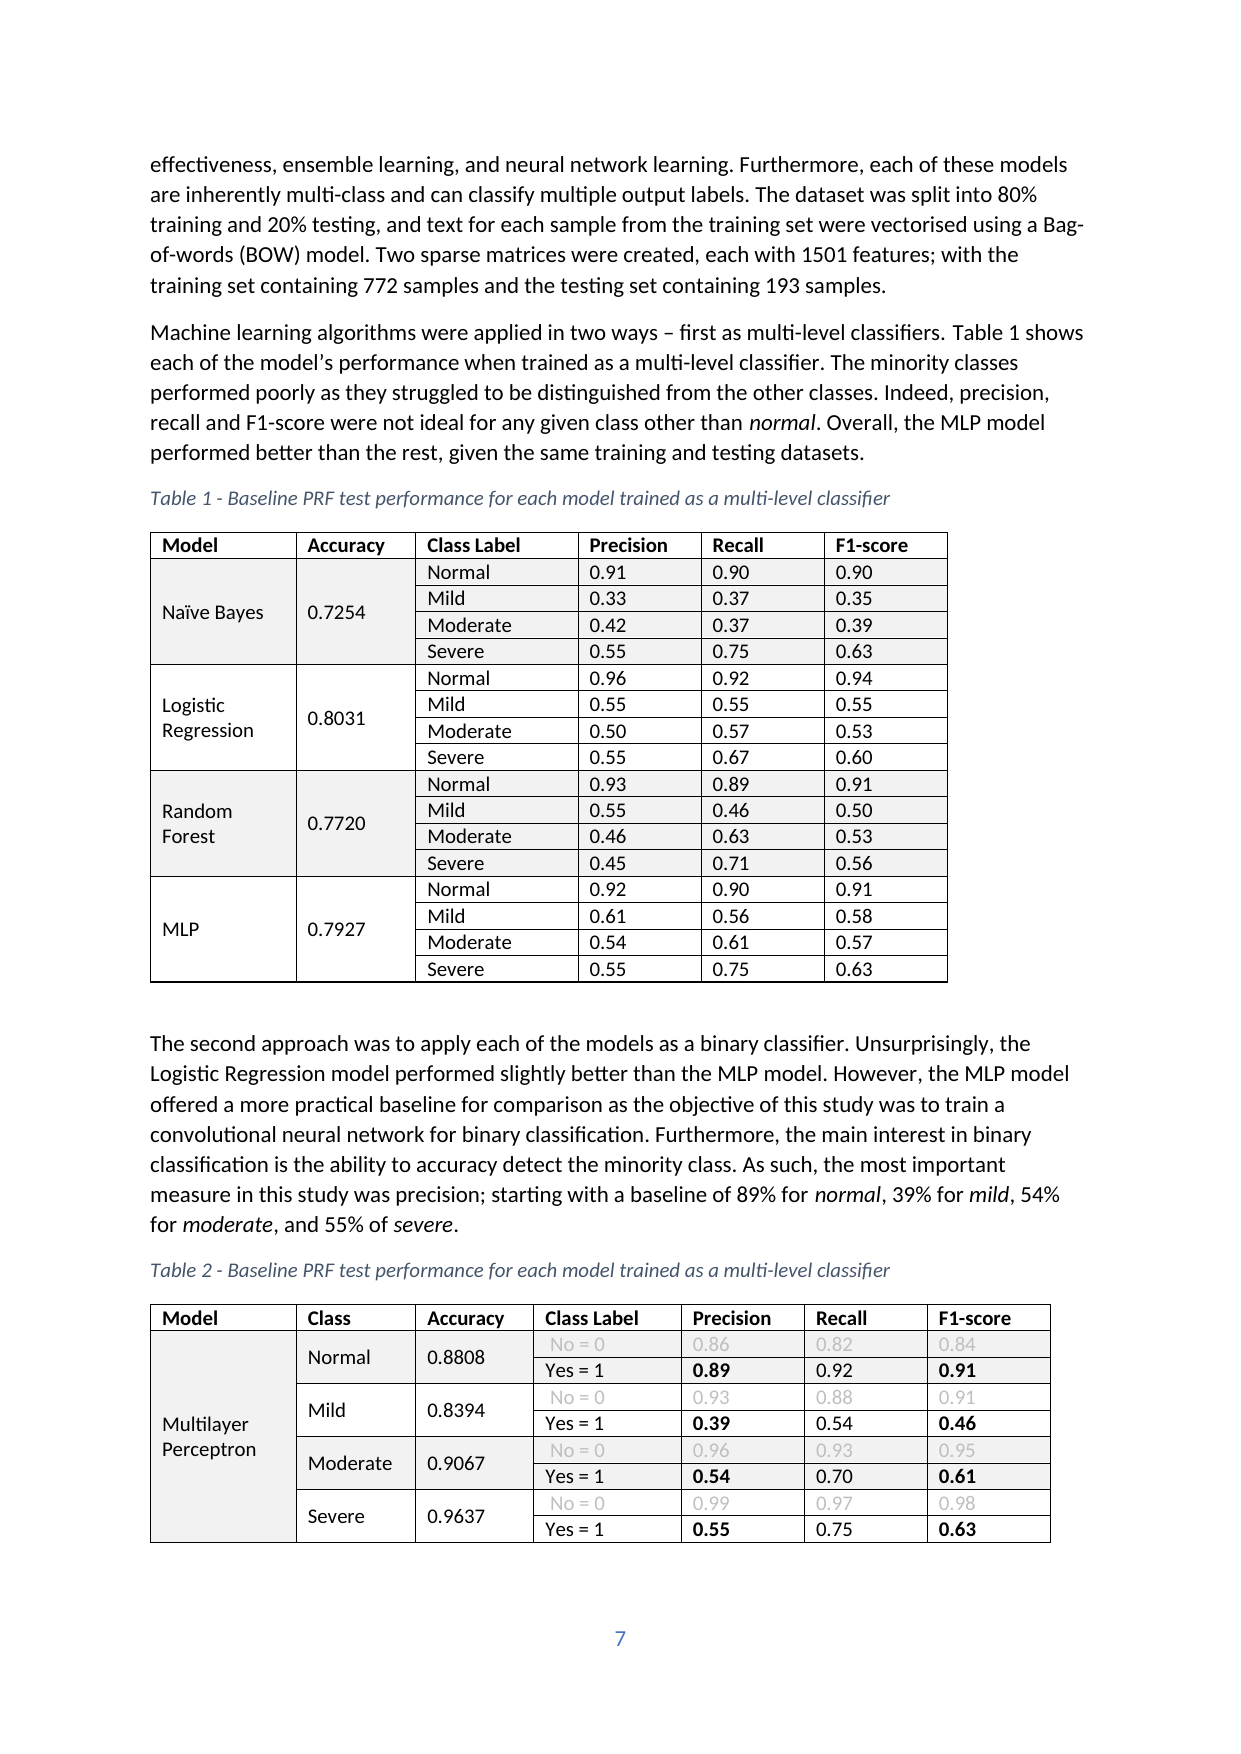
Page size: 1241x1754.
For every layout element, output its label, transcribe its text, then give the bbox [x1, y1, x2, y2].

table_cell 0.90 [702, 559, 824, 584]
table_cell No = 0 [534, 1437, 681, 1462]
table_cell 0.89 [702, 771, 824, 796]
table_cell 0.55 [579, 797, 701, 823]
table_cell 0.45 [579, 850, 701, 876]
table_cell Mild [416, 797, 578, 823]
table_cell 0.37 [702, 586, 824, 611]
table_cell 0.55 [579, 744, 701, 770]
table_cell 0.93 [805, 1437, 927, 1462]
table_cell 0.58 [825, 903, 947, 928]
table_cell 0.53 [825, 718, 947, 743]
text Machine learning algorithms were applied in two ways – first as multi-level classifiers. Table 1 shows each of the model’s performance when trained as a multi-level classifier. The minority classes performed poorly as they struggled to be distinguished from the other classes. Indeed, precision, recall and F1-score were not ideal for any given class other than normal. Overall, the MLP model performed better than the rest, given the same training and testing datasets. [150, 318, 1090, 467]
table_cell 0.57 [702, 718, 824, 743]
table_cell Yes = 1 [534, 1358, 681, 1383]
table_cell 0.55 [579, 691, 701, 717]
table_cell Yes = 1 [534, 1516, 681, 1542]
table_cell 0.91 [825, 771, 947, 796]
table_cell Severe [416, 850, 578, 876]
table_cell Severe [416, 744, 578, 770]
table_cell 0.67 [702, 744, 824, 770]
table_cell Random Forest [151, 771, 296, 876]
table_cell 0.7927 [297, 877, 415, 981]
table_cell 0.86 [682, 1331, 804, 1357]
table_cell 0.75 [805, 1516, 927, 1542]
table_cell 0.91 [579, 559, 701, 584]
table_cell 0.91 [928, 1358, 1050, 1383]
table_cell 0.92 [805, 1358, 927, 1383]
table_cell 0.63 [825, 639, 947, 664]
table_cell Multilayer Perceptron [151, 1331, 296, 1542]
table_cell 0.61 [928, 1464, 1050, 1489]
table_cell 0.54 [805, 1411, 927, 1436]
table_cell 0.93 [579, 771, 701, 796]
table_header Model [151, 533, 296, 558]
table_cell 0.54 [682, 1464, 804, 1489]
table_cell 0.55 [825, 691, 947, 717]
table_cell 0.95 [928, 1437, 1050, 1462]
table_cell 0.56 [825, 850, 947, 876]
table_cell Normal [416, 559, 578, 584]
table_cell Mild [416, 586, 578, 611]
table_header Accuracy [416, 1305, 533, 1330]
table_cell 0.56 [702, 903, 824, 928]
table_cell No = 0 [534, 1490, 681, 1515]
table_cell 0.63 [702, 824, 824, 849]
table_cell 0.46 [702, 797, 824, 823]
table_cell 0.8808 [416, 1331, 533, 1383]
table_cell 0.60 [825, 744, 947, 770]
table_cell 0.50 [579, 718, 701, 743]
table_cell MLP [151, 877, 296, 981]
table_cell Severe [416, 956, 578, 981]
table_cell Normal [416, 877, 578, 902]
table_cell 0.33 [579, 586, 701, 611]
table_cell No = 0 [534, 1384, 681, 1409]
table_cell 0.50 [825, 797, 947, 823]
table_cell Yes = 1 [534, 1464, 681, 1489]
table_header Class Label [534, 1305, 681, 1330]
table_cell 0.55 [682, 1516, 804, 1542]
table_cell 0.39 [825, 612, 947, 637]
table_cell 0.96 [682, 1437, 804, 1462]
table_cell Yes = 1 [534, 1411, 681, 1436]
table_header Class Label [416, 533, 578, 558]
table_cell 0.97 [805, 1490, 927, 1515]
table_cell No = 0 [534, 1331, 681, 1357]
table_cell 0.82 [805, 1331, 927, 1357]
table_cell 0.88 [805, 1384, 927, 1409]
table_cell 0.89 [682, 1358, 804, 1383]
table_cell 0.94 [825, 665, 947, 690]
table_cell 0.7720 [297, 771, 415, 876]
table_cell 0.35 [825, 586, 947, 611]
table_cell 0.90 [825, 559, 947, 584]
table_cell 0.61 [579, 903, 701, 928]
table_cell 0.84 [928, 1331, 1050, 1357]
table_cell Naïve Bayes [151, 559, 296, 664]
table_cell 0.63 [825, 956, 947, 981]
table_cell Moderate [416, 824, 578, 849]
table_cell 0.71 [702, 850, 824, 876]
table_cell 0.8031 [297, 665, 415, 770]
table_header Precision [682, 1305, 804, 1330]
table_cell 0.96 [579, 665, 701, 690]
table_cell Moderate [297, 1437, 415, 1489]
table_header F1-score [825, 533, 947, 558]
table_cell Moderate [416, 612, 578, 637]
table_cell 0.90 [702, 877, 824, 902]
table_cell Mild [416, 903, 578, 928]
table_header Precision [579, 533, 701, 558]
table_cell 0.93 [682, 1384, 804, 1409]
table_cell 0.9067 [416, 1437, 533, 1489]
table_cell 0.91 [928, 1384, 1050, 1409]
table_cell Severe [297, 1490, 415, 1542]
text Table 1 - Baseline PRF test performance for each model trained as a multi-level classifier [150, 485, 1090, 511]
table_header Model [151, 1305, 296, 1330]
table_cell 0.55 [579, 956, 701, 981]
table_cell 0.37 [702, 612, 824, 637]
table_cell 0.54 [579, 930, 701, 955]
table_cell 0.92 [579, 877, 701, 902]
table_cell 0.70 [805, 1464, 927, 1489]
table_cell Mild [416, 691, 578, 717]
table_cell 0.75 [702, 639, 824, 664]
text Table 2 - Baseline PRF test performance for each model trained as a multi-level classifier [150, 1257, 1090, 1283]
table_cell 0.55 [579, 639, 701, 664]
table_header Recall [702, 533, 824, 558]
table_cell 0.98 [928, 1490, 1050, 1515]
table_cell Moderate [416, 930, 578, 955]
table_cell 0.42 [579, 612, 701, 637]
table_cell 0.46 [579, 824, 701, 849]
table_cell Normal [416, 771, 578, 796]
table_cell Normal [297, 1331, 415, 1383]
table_cell 0.99 [682, 1490, 804, 1515]
table_header F1-score [928, 1305, 1050, 1330]
table_cell Mild [297, 1384, 415, 1436]
table_cell Severe [416, 639, 578, 664]
table_header Recall [805, 1305, 927, 1330]
text The second approach was to apply each of the models as a binary classifier. Unsurprisingly, the Logistic Regression model performed slightly better than the MLP model. However, the MLP model offered a more practical baseline for comparison as the objective of this study was to train a convolutional neural network for binary classification. Furthermore, the main interest in binary classification is the ability to accuracy detect the minority class. As such, the most important measure in this study was precision; starting with a baseline of 89% for normal, 39% for mild, 54% for moderate, and 55% of severe. [150, 1029, 1090, 1239]
table_cell 0.46 [928, 1411, 1050, 1436]
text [150, 150, 1090, 299]
table_header Class [297, 1305, 415, 1330]
table_cell 0.92 [702, 665, 824, 690]
table_cell 0.7254 [297, 559, 415, 664]
table_cell 0.8394 [416, 1384, 533, 1436]
table_cell 0.57 [825, 930, 947, 955]
table_cell 0.91 [825, 877, 947, 902]
table_cell Logistic Regression [151, 665, 296, 770]
table_header Accuracy [297, 533, 415, 558]
table_cell 0.39 [682, 1411, 804, 1436]
table_cell 0.61 [702, 930, 824, 955]
table_cell 0.55 [702, 691, 824, 717]
table_cell Normal [416, 665, 578, 690]
table_cell 0.9637 [416, 1490, 533, 1542]
table_cell 0.75 [702, 956, 824, 981]
table_cell 0.63 [928, 1516, 1050, 1542]
table_cell Moderate [416, 718, 578, 743]
table_cell 0.53 [825, 824, 947, 849]
